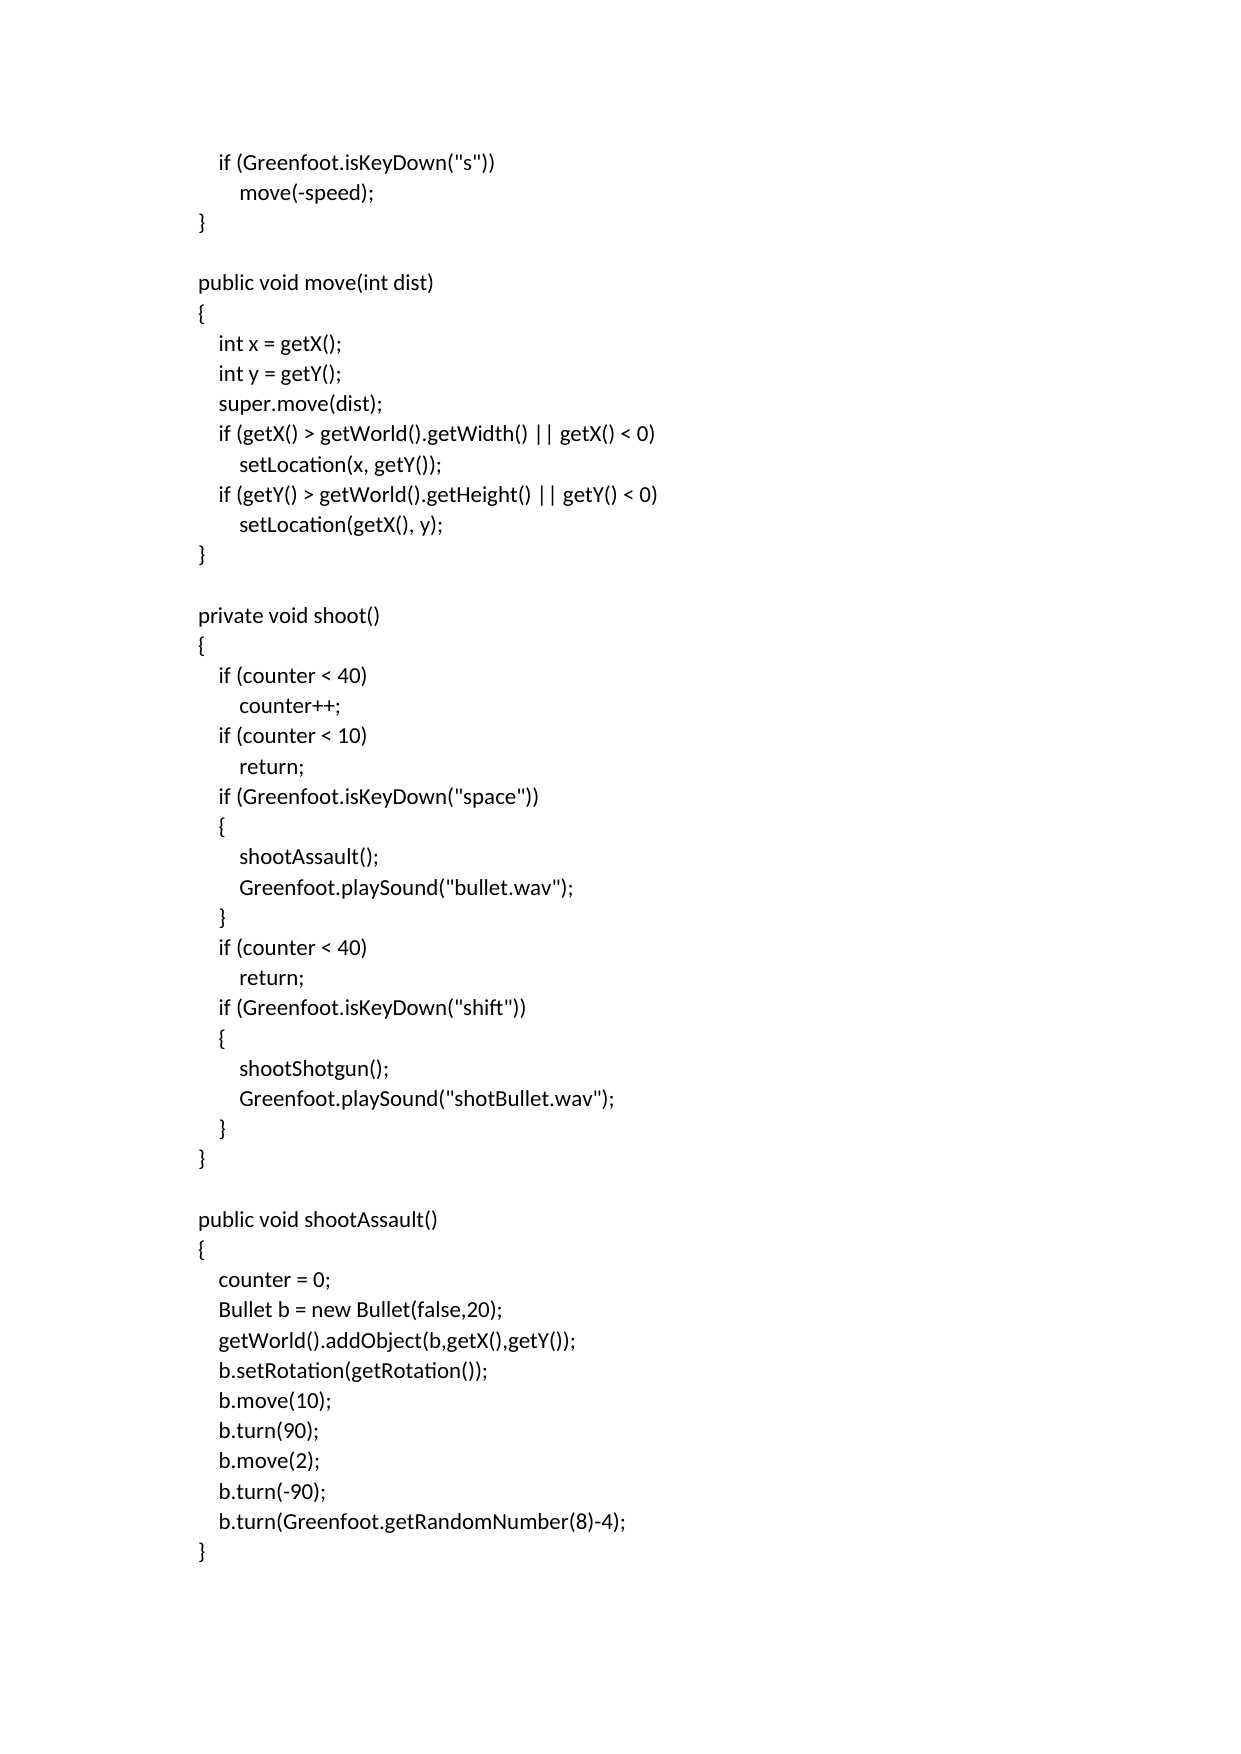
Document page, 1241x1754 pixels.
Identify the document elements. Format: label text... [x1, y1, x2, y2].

text { [177, 1235, 1063, 1263]
text } [177, 1537, 1063, 1565]
text b.turn(90); [177, 1416, 1063, 1444]
text if (Greenfoot.isKeyDown("s")) [177, 148, 1063, 176]
text counter++; [177, 691, 1063, 719]
text private void shoot() [177, 601, 1063, 629]
text { [177, 812, 1063, 840]
text } [177, 1144, 1063, 1172]
text b.move(10); [177, 1386, 1063, 1414]
text counter = 0; [177, 1265, 1063, 1293]
text setLocation(getX(), y); [177, 510, 1063, 538]
text return; [177, 963, 1063, 991]
text Greenfoot.playSound("bullet.wav"); [177, 873, 1063, 901]
text b.move(2); [177, 1447, 1063, 1474]
text int y = getY(); [177, 359, 1063, 387]
text if (Greenfoot.isKeyDown("space")) [177, 782, 1063, 810]
text int x = getX(); [177, 329, 1063, 357]
text { [177, 631, 1063, 659]
text { [177, 299, 1063, 327]
text } [177, 540, 1063, 568]
text { [177, 1024, 1063, 1052]
text } [177, 903, 1063, 931]
text if (counter < 40) [177, 661, 1063, 689]
text b.turn(-90); [177, 1477, 1063, 1505]
text shootAssault(); [177, 842, 1063, 870]
text public void move(int dist) [177, 268, 1063, 296]
text move(-speed); [177, 178, 1063, 206]
text shootShotgun(); [177, 1054, 1063, 1082]
text if (counter < 10) [177, 722, 1063, 749]
text } [177, 208, 1063, 236]
text Greenfoot.playSound("shotBullet.wav"); [177, 1084, 1063, 1112]
text } [177, 1114, 1063, 1142]
text b.turn(Greenfoot.getRandomNumber(8)-4); [177, 1507, 1063, 1535]
text if (counter < 40) [177, 933, 1063, 961]
text if (getY() > getWorld().getHeight() || getY() < 0) [177, 480, 1063, 508]
text if (Greenfoot.isKeyDown("shift")) [177, 993, 1063, 1021]
text public void shootAssault() [177, 1205, 1063, 1233]
text if (getX() > getWorld().getWidth() || getX() < 0) [177, 419, 1063, 447]
text super.move(dist); [177, 389, 1063, 417]
text b.setRotation(getRotation()); [177, 1356, 1063, 1384]
text setLocation(x, getY()); [177, 450, 1063, 478]
text return; [177, 752, 1063, 780]
text getWorld().addObject(b,getX(),getY()); [177, 1326, 1063, 1354]
text Bullet b = new Bullet(false,20); [177, 1296, 1063, 1323]
